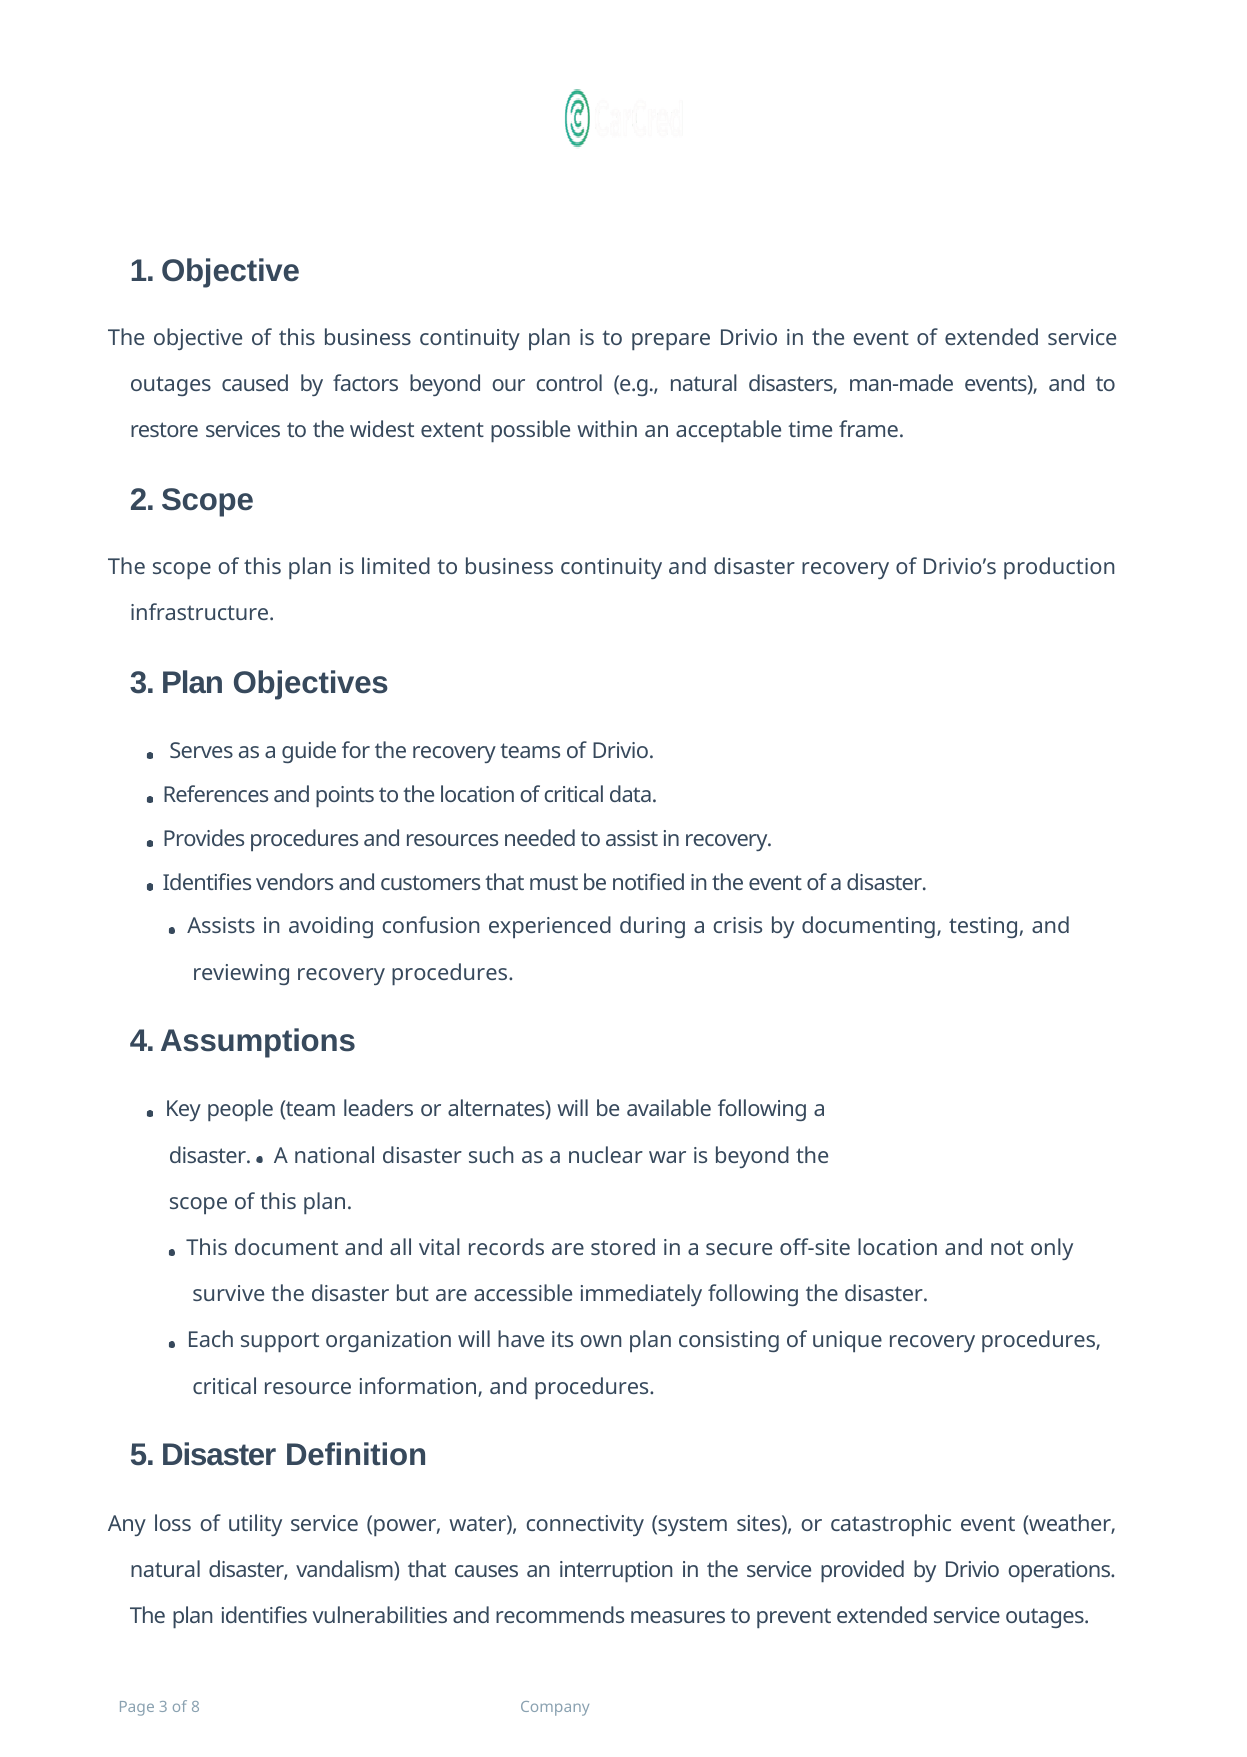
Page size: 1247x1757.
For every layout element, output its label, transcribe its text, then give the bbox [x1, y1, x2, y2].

picture [146, 1110, 153, 1117]
picture [146, 840, 153, 847]
picture [168, 1249, 175, 1256]
text References and points to the location of critical data. [147, 779, 1129, 809]
subtitle Plan Objectives [129, 664, 1129, 700]
text The objective of this business continuity plan is to prepare Drivio in the event of extended service outages caused by factors beyond our control (e.g., natural disasters, man-made events), and to restore services to the widest extent possible within an acceptable time frame. [108, 322, 1117, 444]
picture [564, 89, 683, 149]
text The scope of this plan is limited to business continuity and disaster recovery of Drivio’s production infrastructure. [108, 551, 1117, 627]
text Each support organization will have its own plan consisting of unique recovery procedures, critical resource information, and procedures. [169, 1324, 1129, 1400]
text Any loss of utility service (power, water), connectivity (system sites), or catastrophic event (weather, natural disaster, vandalism) that causes an interruption in the service provided by Drivio operations. The plan identifies vulnerabilities and recommends measures to prevent extended service outages. [108, 1507, 1117, 1629]
subtitle Disaster Definition [129, 1436, 1129, 1472]
text This document and all vital records are stored in a secure off-site location and not only survive the disaster but are accessible immediately following the disaster. [169, 1232, 1129, 1308]
text Serves as a guide for the recovery teams of Drivio. [147, 736, 1129, 765]
text Key people (team leaders or alternates) will be available following a disaster. A national disaster such as a nuclear war is beyond the scope of this plan. [147, 1093, 873, 1216]
picture [168, 927, 175, 934]
text Identifies vendors and customers that must be notified in the event of a disaster. [147, 867, 1129, 896]
picture [168, 1341, 175, 1348]
picture [256, 1156, 263, 1163]
text Provides procedures and resources needed to assist in recovery. [147, 823, 1129, 853]
subtitle Scope [129, 481, 1129, 517]
subtitle Assumptions [129, 1022, 1129, 1058]
picture [146, 796, 153, 803]
text Assists in avoiding confusion experienced during a crisis by documenting, testing, and reviewing recovery procedures. [169, 910, 1129, 986]
picture [146, 752, 153, 759]
subtitle Objective [129, 252, 1129, 288]
picture [146, 883, 153, 891]
